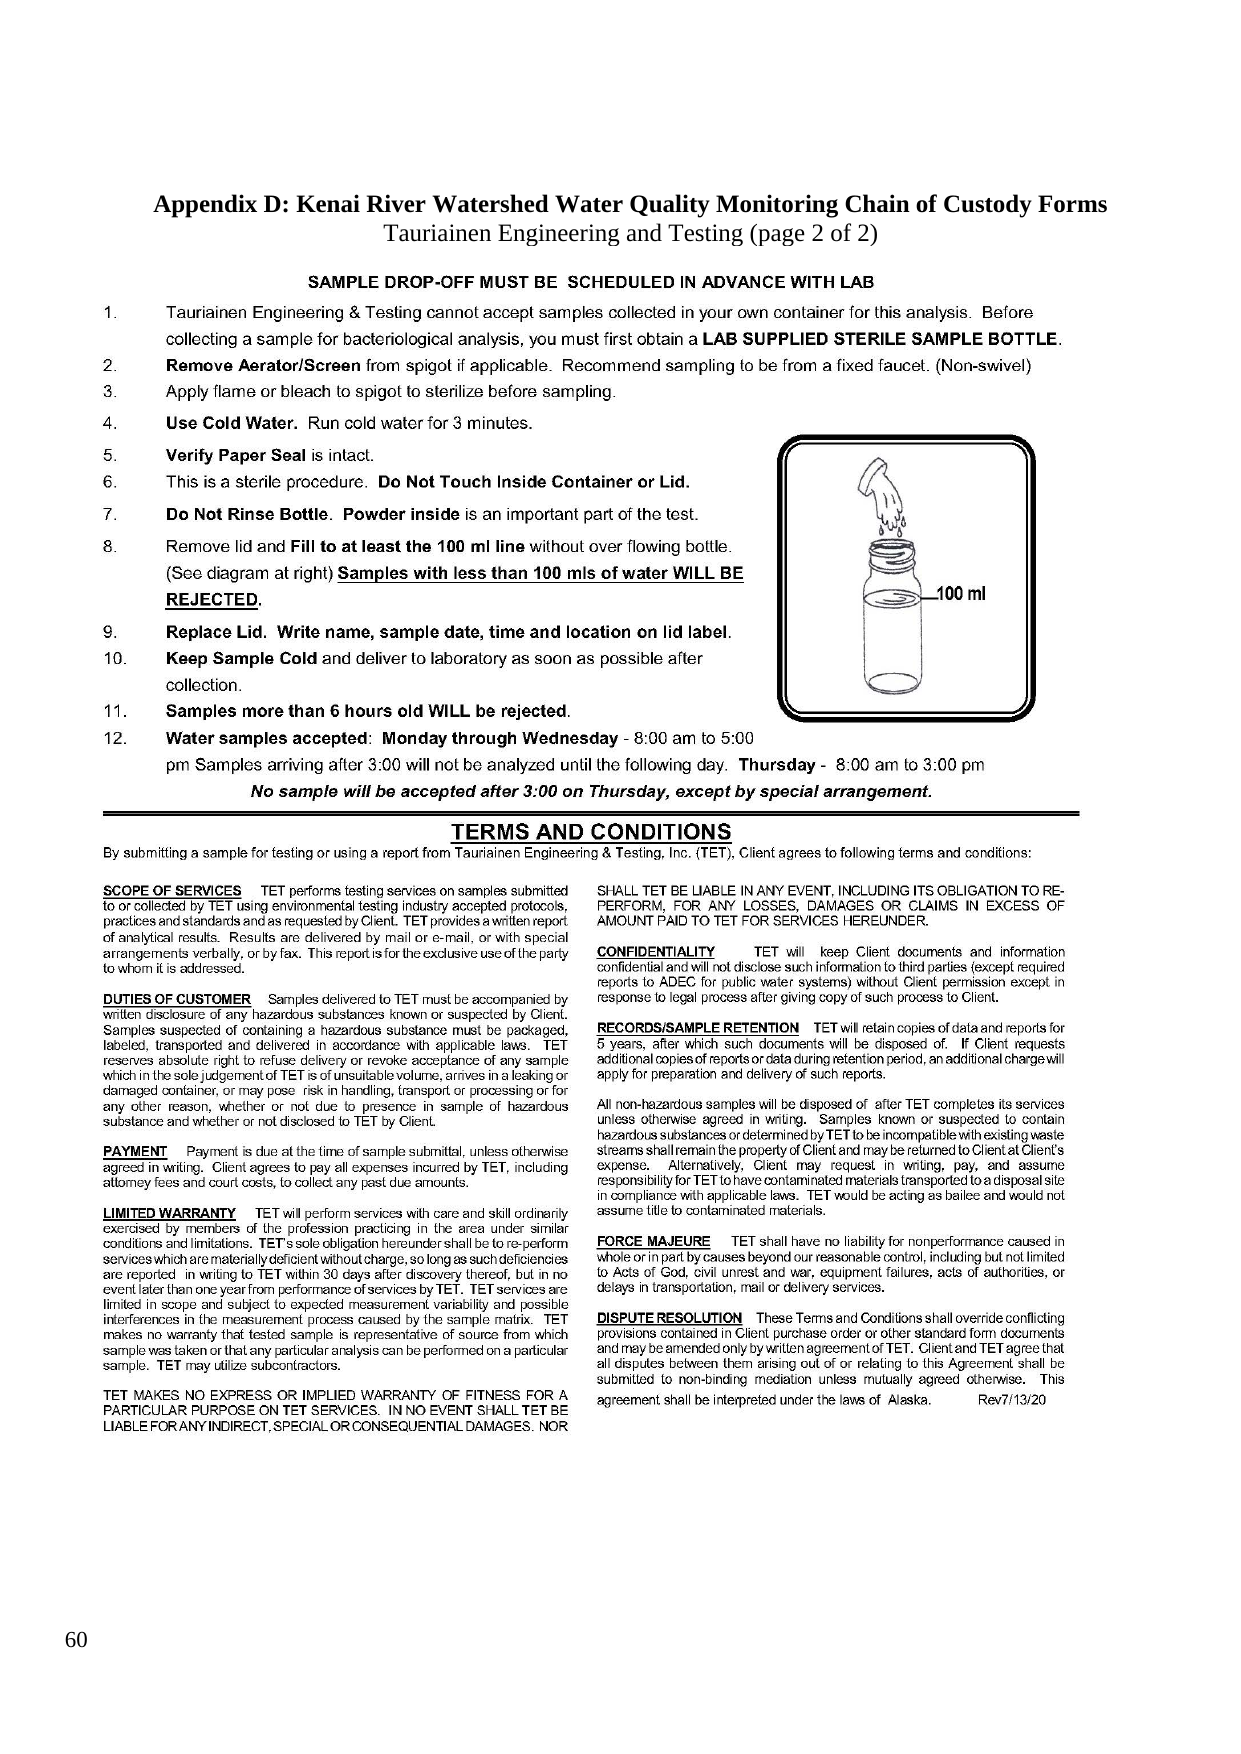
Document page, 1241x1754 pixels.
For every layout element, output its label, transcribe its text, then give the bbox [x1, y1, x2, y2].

text Tauriainen Engineering and Testing (page 2 of 2) [64, 218, 1196, 247]
text Appendix D: Kenai River Watershed Water Quality Monitoring Chain of Custody Forms [64, 189, 1196, 218]
picture [64, 246, 1126, 1621]
